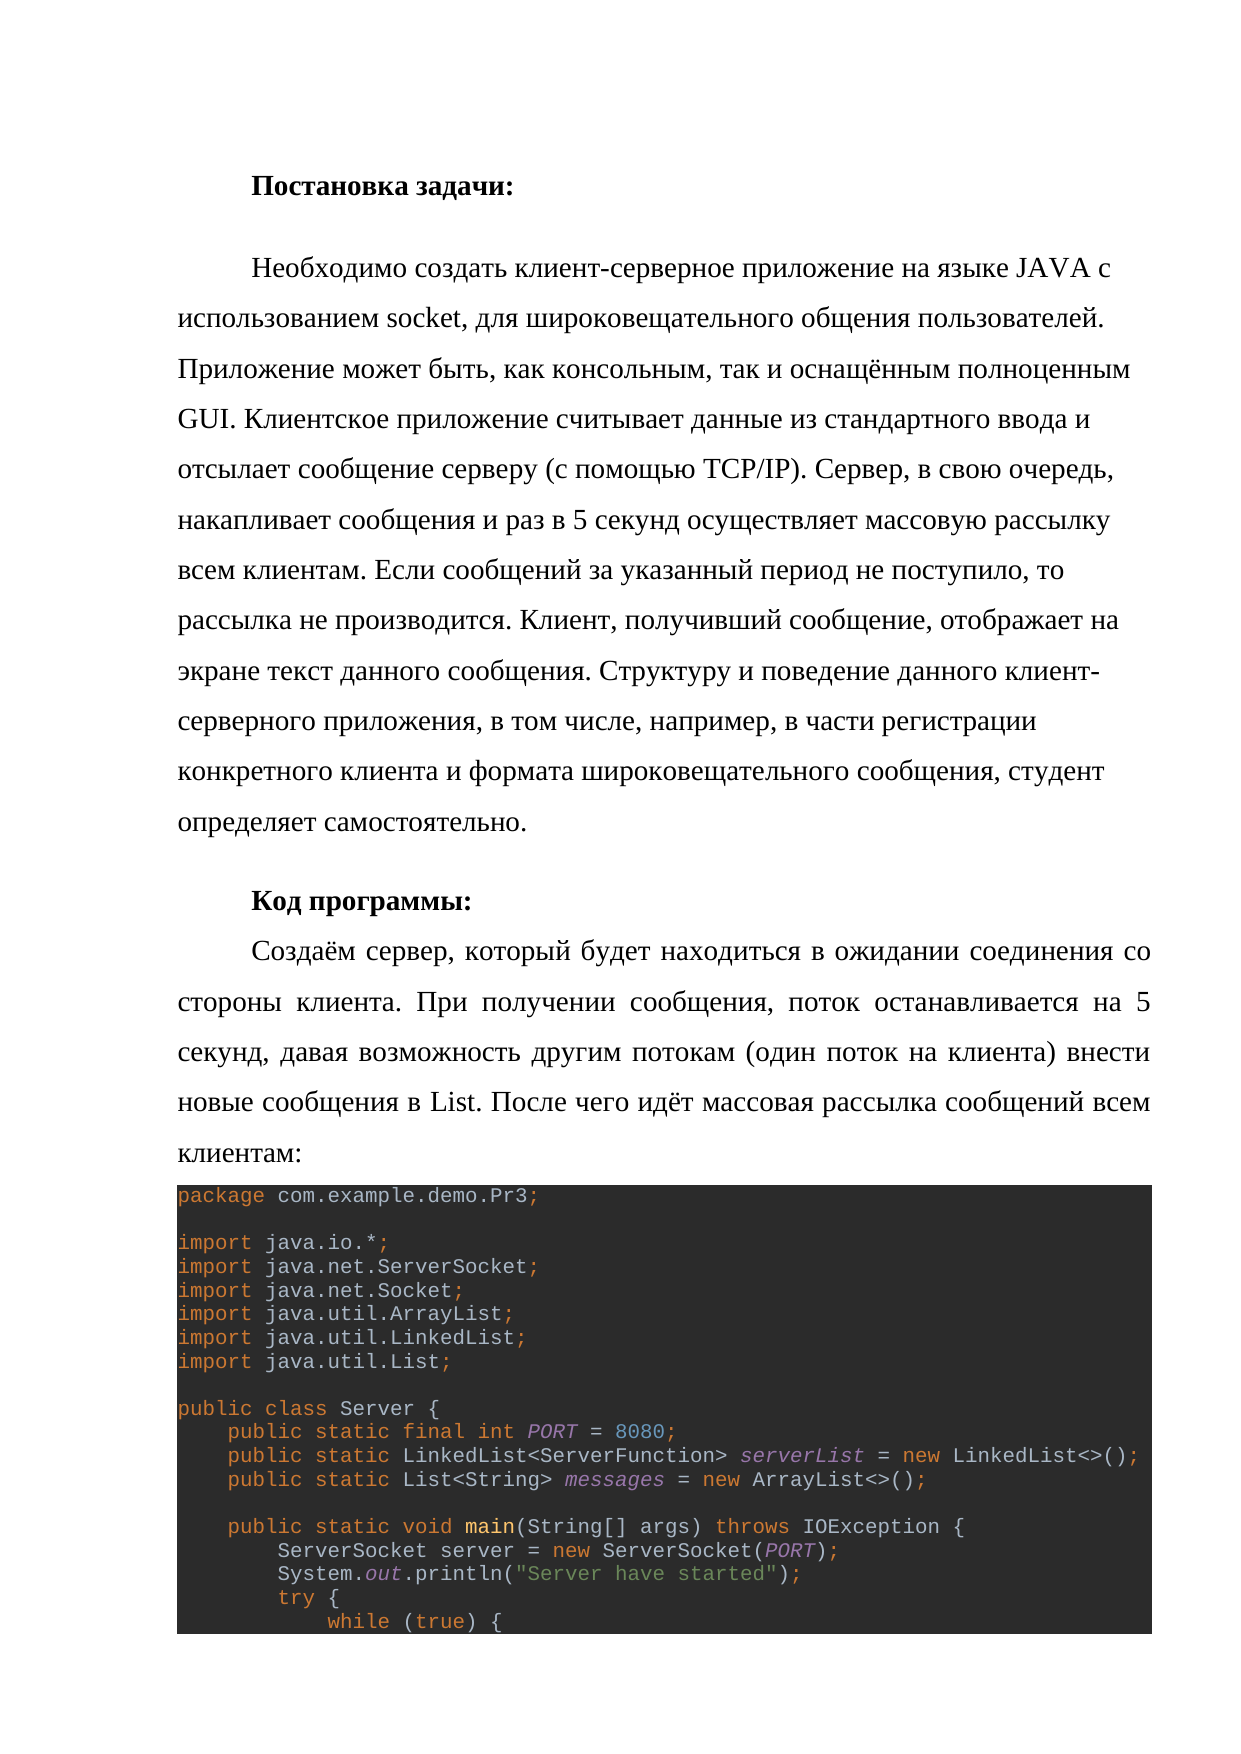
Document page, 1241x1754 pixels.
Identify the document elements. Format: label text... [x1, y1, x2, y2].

text Постановка задачи: [177, 168, 1152, 202]
text Создаём сервер, который будет находиться в ожидании соединения со стороны клиента. При получении сообщения, поток останавливается на 5 секунд, давая возможность другим потокам (один поток на клиента) внести новые сообщения в List. После чего идёт массовая рассылка сообщений всем клиентам: [177, 933, 1152, 1168]
text Необходимо создать клиент-серверное приложение на языке JAVA с использованием socket, для широковещательного общения пользователей. Приложение может быть, как консольным, так и оснащённым полноценным GUI. Клиентское приложение считывает данные из стандартного ввода и отсылает сообщение серверу (с помощью TCP/IP). Сервер, в свою очередь, накапливает сообщения и раз в 5 секунд осуществляет массовую рассылку всем клиентам. Если сообщений за указанный период не поступило, то рассылка не производится. Клиент, получивший сообщение, отображает на экране текст данного сообщения. Структуру и поведение данного клиент-серверного приложения, в том числе, например, в части регистрации конкретного клиента и формата широковещательного сообщения, студент определяет самостоятельно. [177, 250, 1152, 837]
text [177, 1185, 1152, 1634]
text Код программы: [177, 883, 1152, 917]
